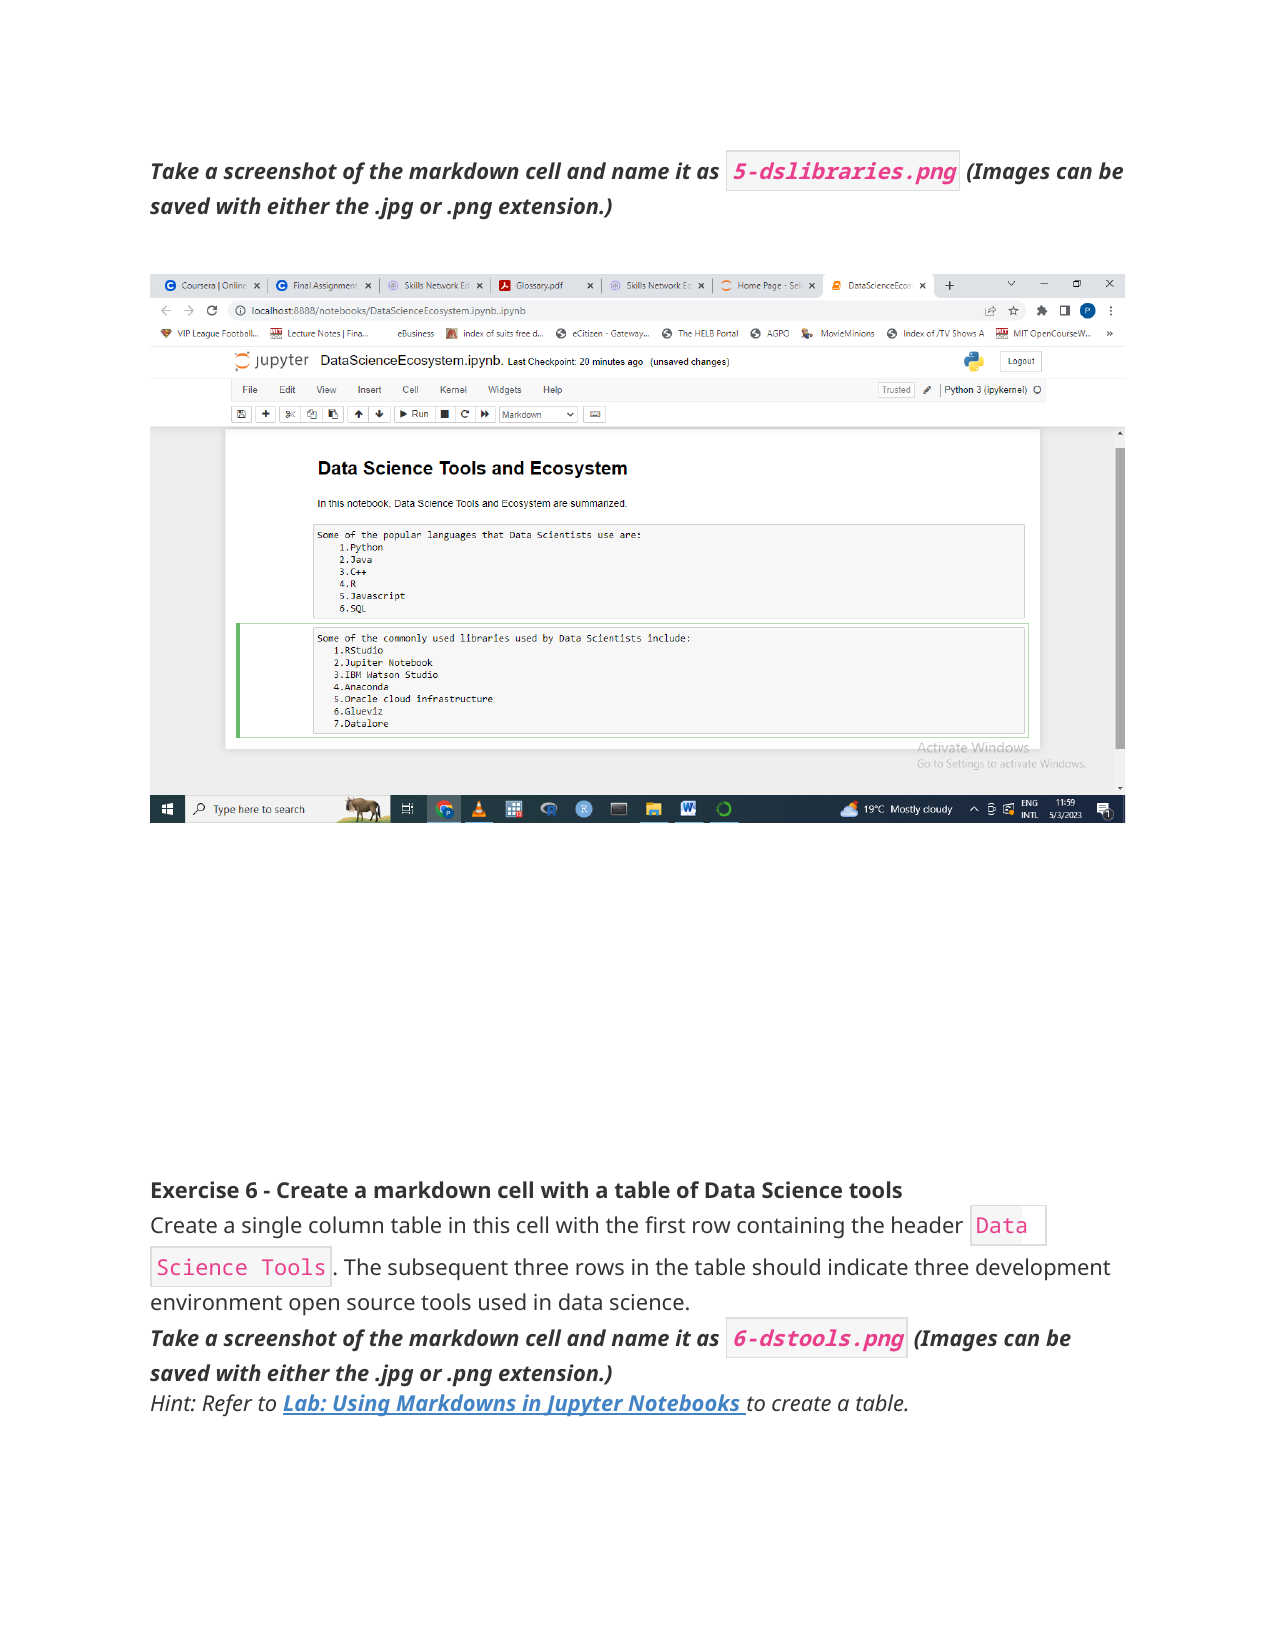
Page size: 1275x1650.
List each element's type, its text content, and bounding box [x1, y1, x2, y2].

text Create a single column table in this cell with the first row containing the header Data Science Tools. The subsequent three rows in the table should indicate three development environment open source tools used in data science. [150, 1205, 1125, 1317]
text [150, 150, 1125, 221]
picture [150, 274, 1125, 823]
text Exercise 6 - Create a markdown cell with a table of Data Science tools [150, 1175, 1125, 1205]
text Take a screenshot of the markdown cell and name it as 6-dstools.png (Images can be saved with either the .jpg or .png extension.) Hint: Refer to Lab: Using Markdowns in Jupyter Notebooks to create a table. [150, 1317, 1125, 1418]
